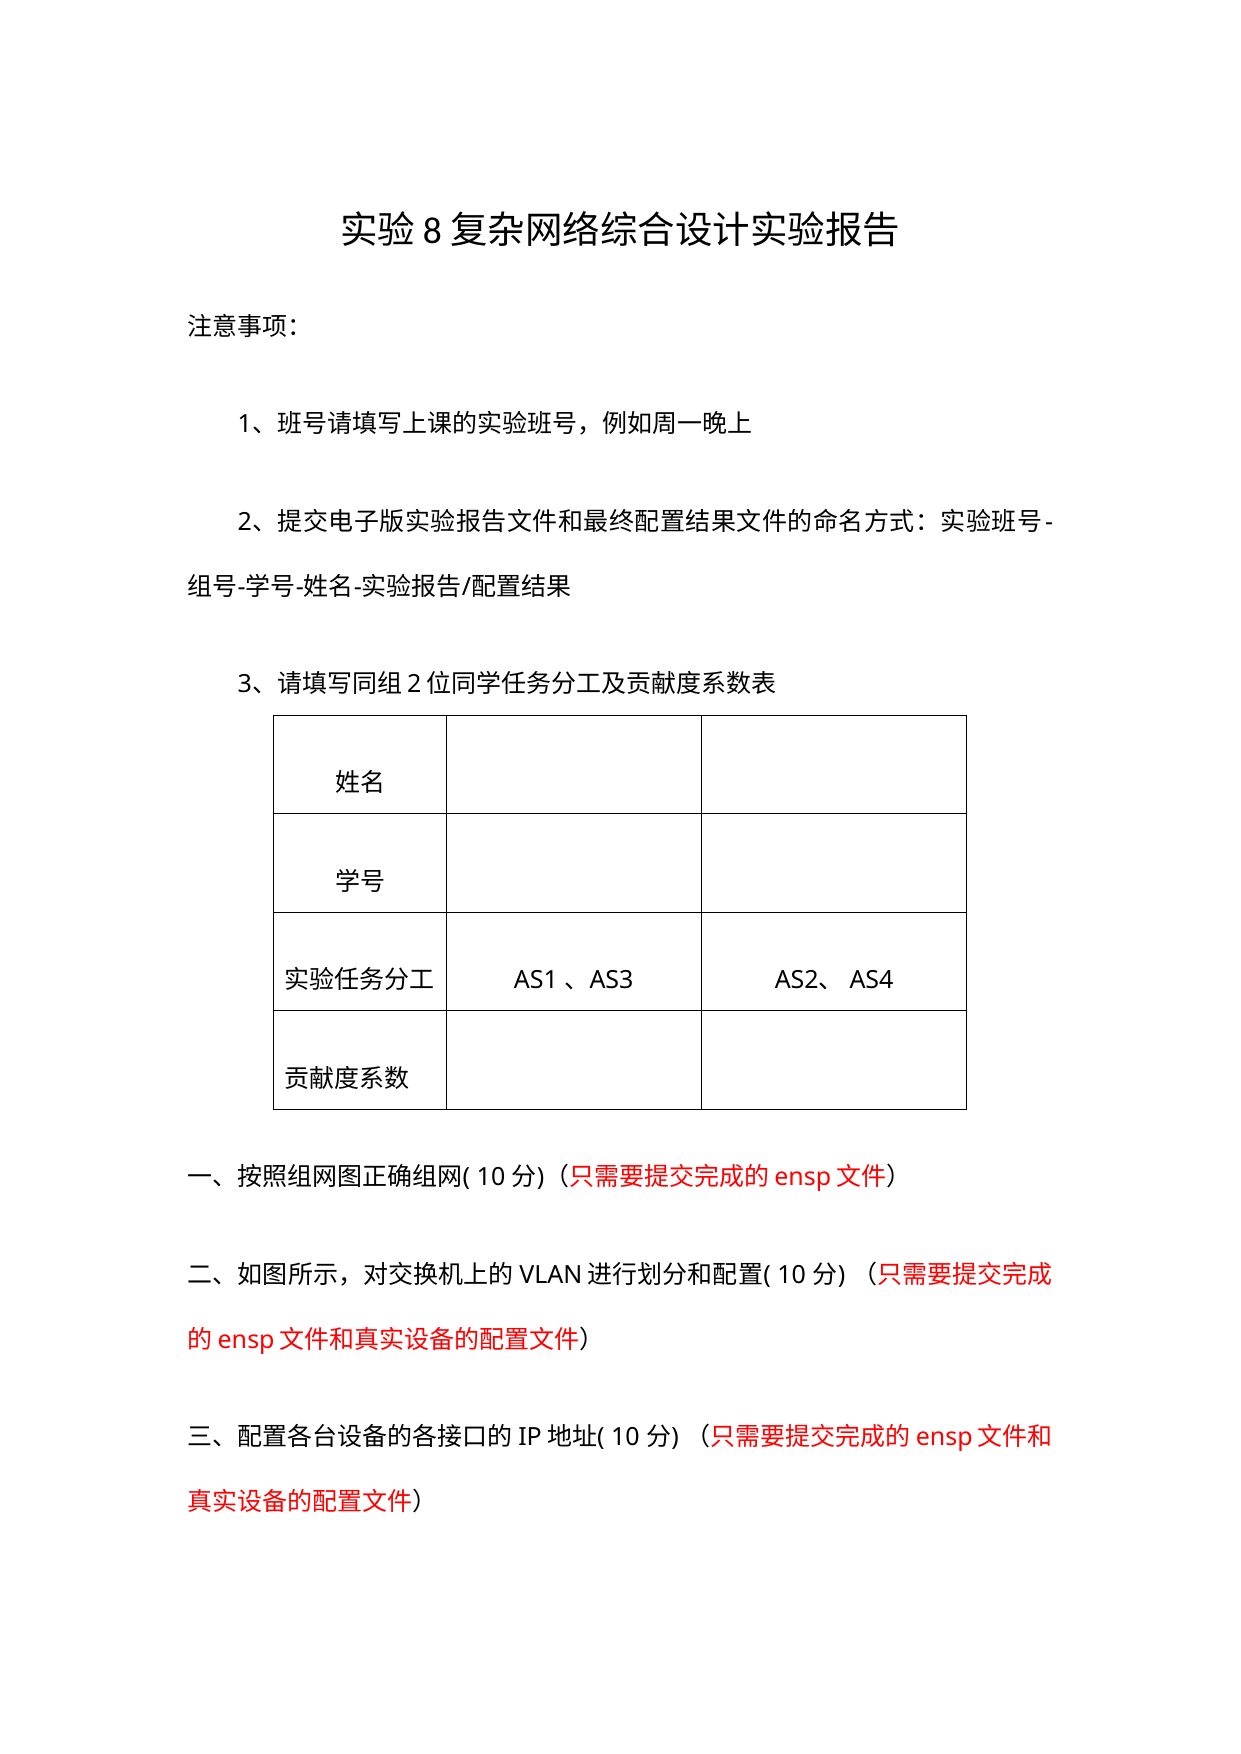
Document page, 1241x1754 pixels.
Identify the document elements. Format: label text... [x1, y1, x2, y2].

table_cell [702, 814, 966, 912]
table_cell AS1 、AS3 [447, 913, 701, 1010]
text 二、如图所示，对交换机上的VLAN进行划分和配置( 10 分) （只需要提交完成的ensp文件和真实设备的配置文件） [187, 1240, 1053, 1370]
text 实验8 复杂网络综合设计实验报告 [187, 194, 1053, 259]
table_cell [447, 814, 701, 912]
text 3、请填写同组2位同学任务分工及贡献度系数表 [187, 649, 1053, 714]
table_cell 实验任务分工 [274, 913, 446, 1010]
text 2、提交电子版实验报告文件和最终配置结果文件的命名方式：实验班号-组号-学号-姓名-实验报告/配置结果 [187, 487, 1053, 617]
table_cell 学号 [274, 814, 446, 912]
table_cell [702, 1011, 966, 1109]
table_cell 贡献度系数 [274, 1011, 446, 1109]
table_cell [447, 1011, 701, 1109]
table_header [447, 716, 701, 813]
text 注意事项： [187, 292, 1053, 357]
text 1、班号请填写上课的实验班号，例如周一晚上 [187, 389, 1053, 454]
table_header [702, 716, 966, 813]
text 一、按照组网图正确组网( 10 分)（只需要提交完成的ensp文件） [187, 1142, 1053, 1207]
text 三、配置各台设备的各接口的IP地址( 10 分) （只需要提交完成的ensp文件和真实设备的配置文件） [187, 1402, 1053, 1532]
table_cell AS2、 AS4 [702, 913, 966, 1010]
table_header 姓名 [274, 716, 446, 813]
